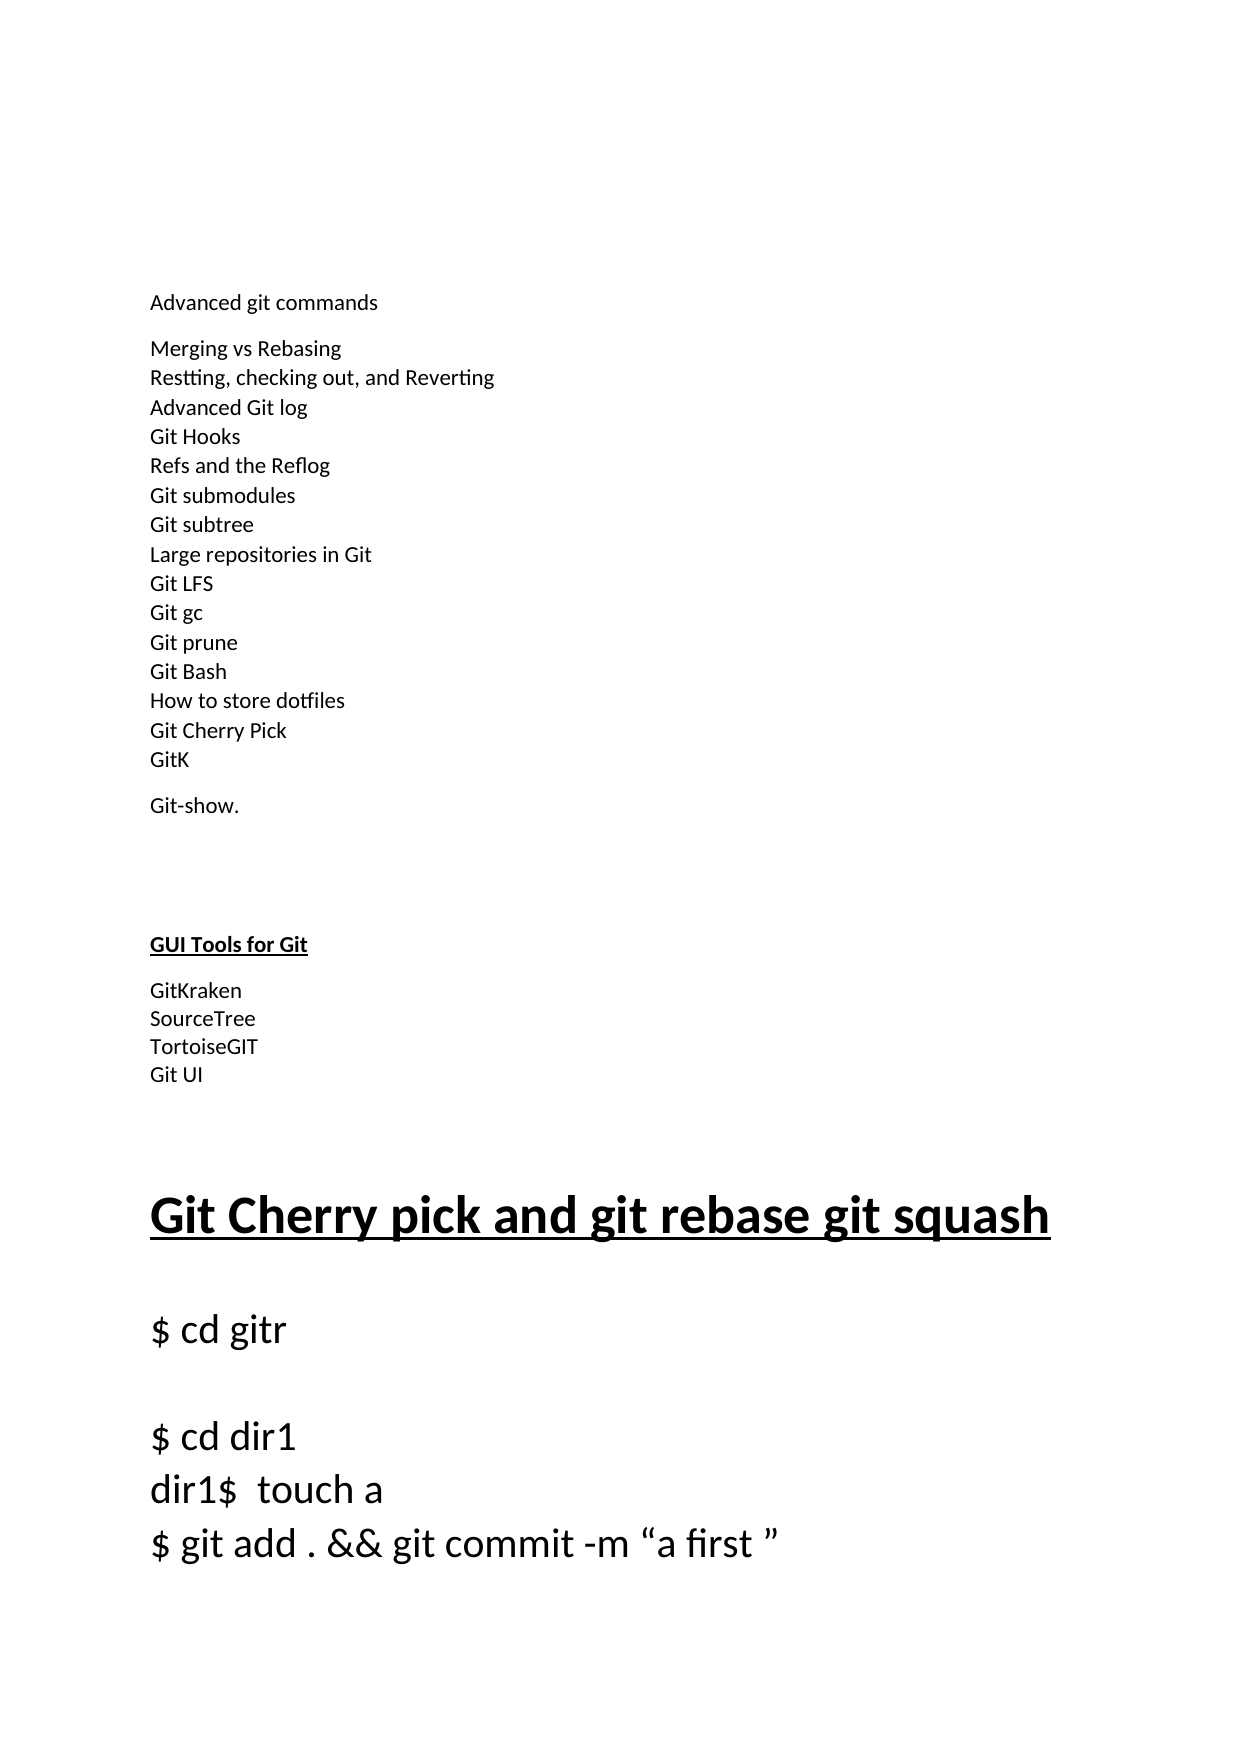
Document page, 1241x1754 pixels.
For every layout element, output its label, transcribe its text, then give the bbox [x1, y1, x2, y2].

text Git Bash [150, 657, 1090, 685]
text GitK [150, 745, 1090, 773]
text Git Cherry pick and git rebase git squash [150, 1181, 1090, 1247]
text Git subtree [150, 510, 1090, 538]
text SourceTree [150, 1004, 1090, 1032]
text Large repositories in Git [150, 540, 1090, 568]
text Git UI [150, 1061, 1090, 1088]
text How to store dotfiles [150, 687, 1090, 715]
text dir1$ touch a [150, 1463, 1090, 1514]
text Advanced git commands [150, 288, 1090, 316]
text TortoiseGIT [150, 1032, 1090, 1061]
text Git submodules [150, 481, 1090, 509]
text Git-show. [150, 791, 1090, 819]
text $ cd gitr [150, 1303, 1090, 1354]
text Git Hooks [150, 422, 1090, 450]
text GUI Tools for Git [150, 930, 1090, 958]
text GitKraken [150, 976, 1090, 1004]
text Merging vs Rebasing [150, 334, 1090, 362]
text Git LFS [150, 569, 1090, 597]
text Restting, checking out, and Reverting [150, 363, 1090, 392]
text $ git add . && git commit -m “a first ” [150, 1517, 1090, 1567]
text Advanced Git log [150, 393, 1090, 421]
text Git gc [150, 598, 1090, 627]
text $ cd dir1 [150, 1410, 1090, 1461]
text Git prune [150, 628, 1090, 656]
text Refs and the Reflog [150, 452, 1090, 480]
text Git Cherry Pick [150, 716, 1090, 744]
